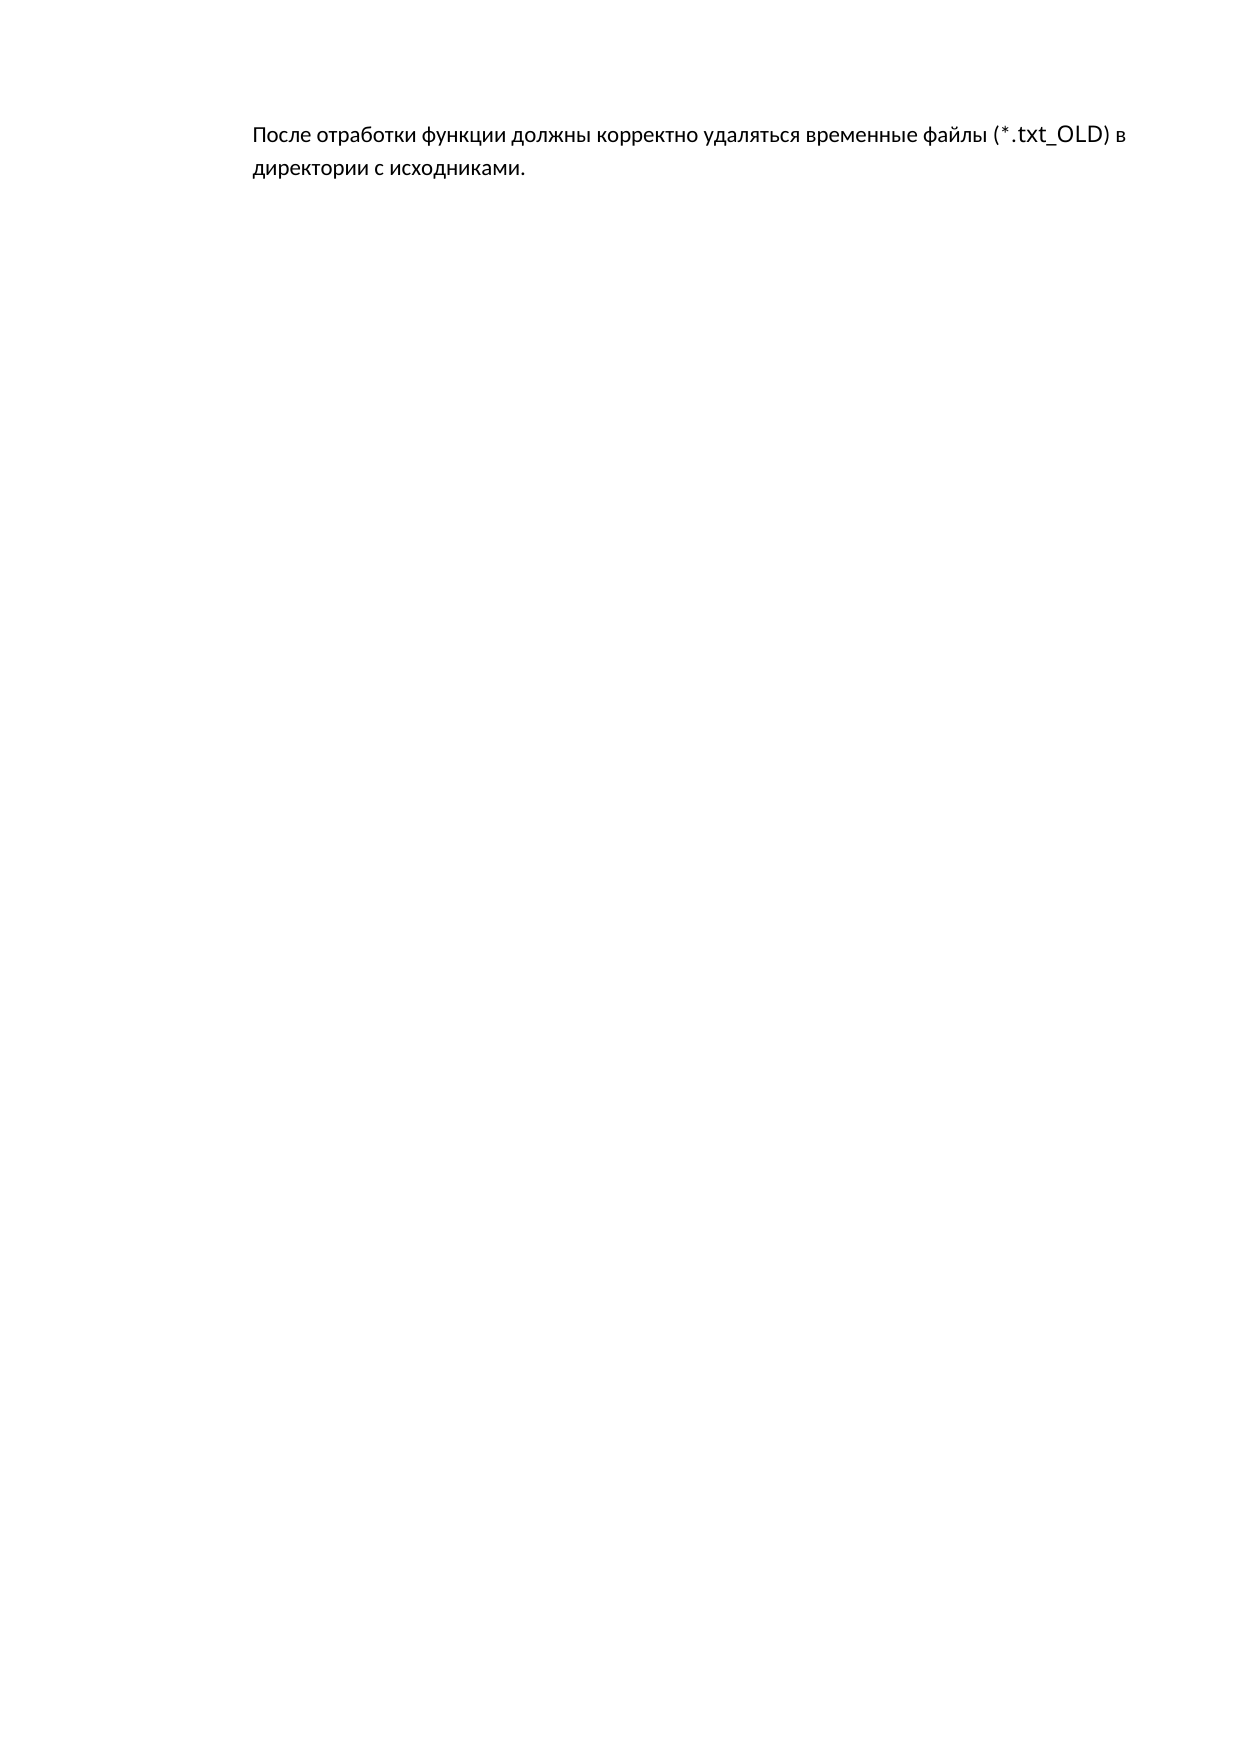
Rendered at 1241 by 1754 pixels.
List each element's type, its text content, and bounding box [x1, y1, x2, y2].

text После отработки функции должны корректно удаляться временные файлы (*.txt_OLD) в директории с исходниками. [252, 118, 1152, 182]
